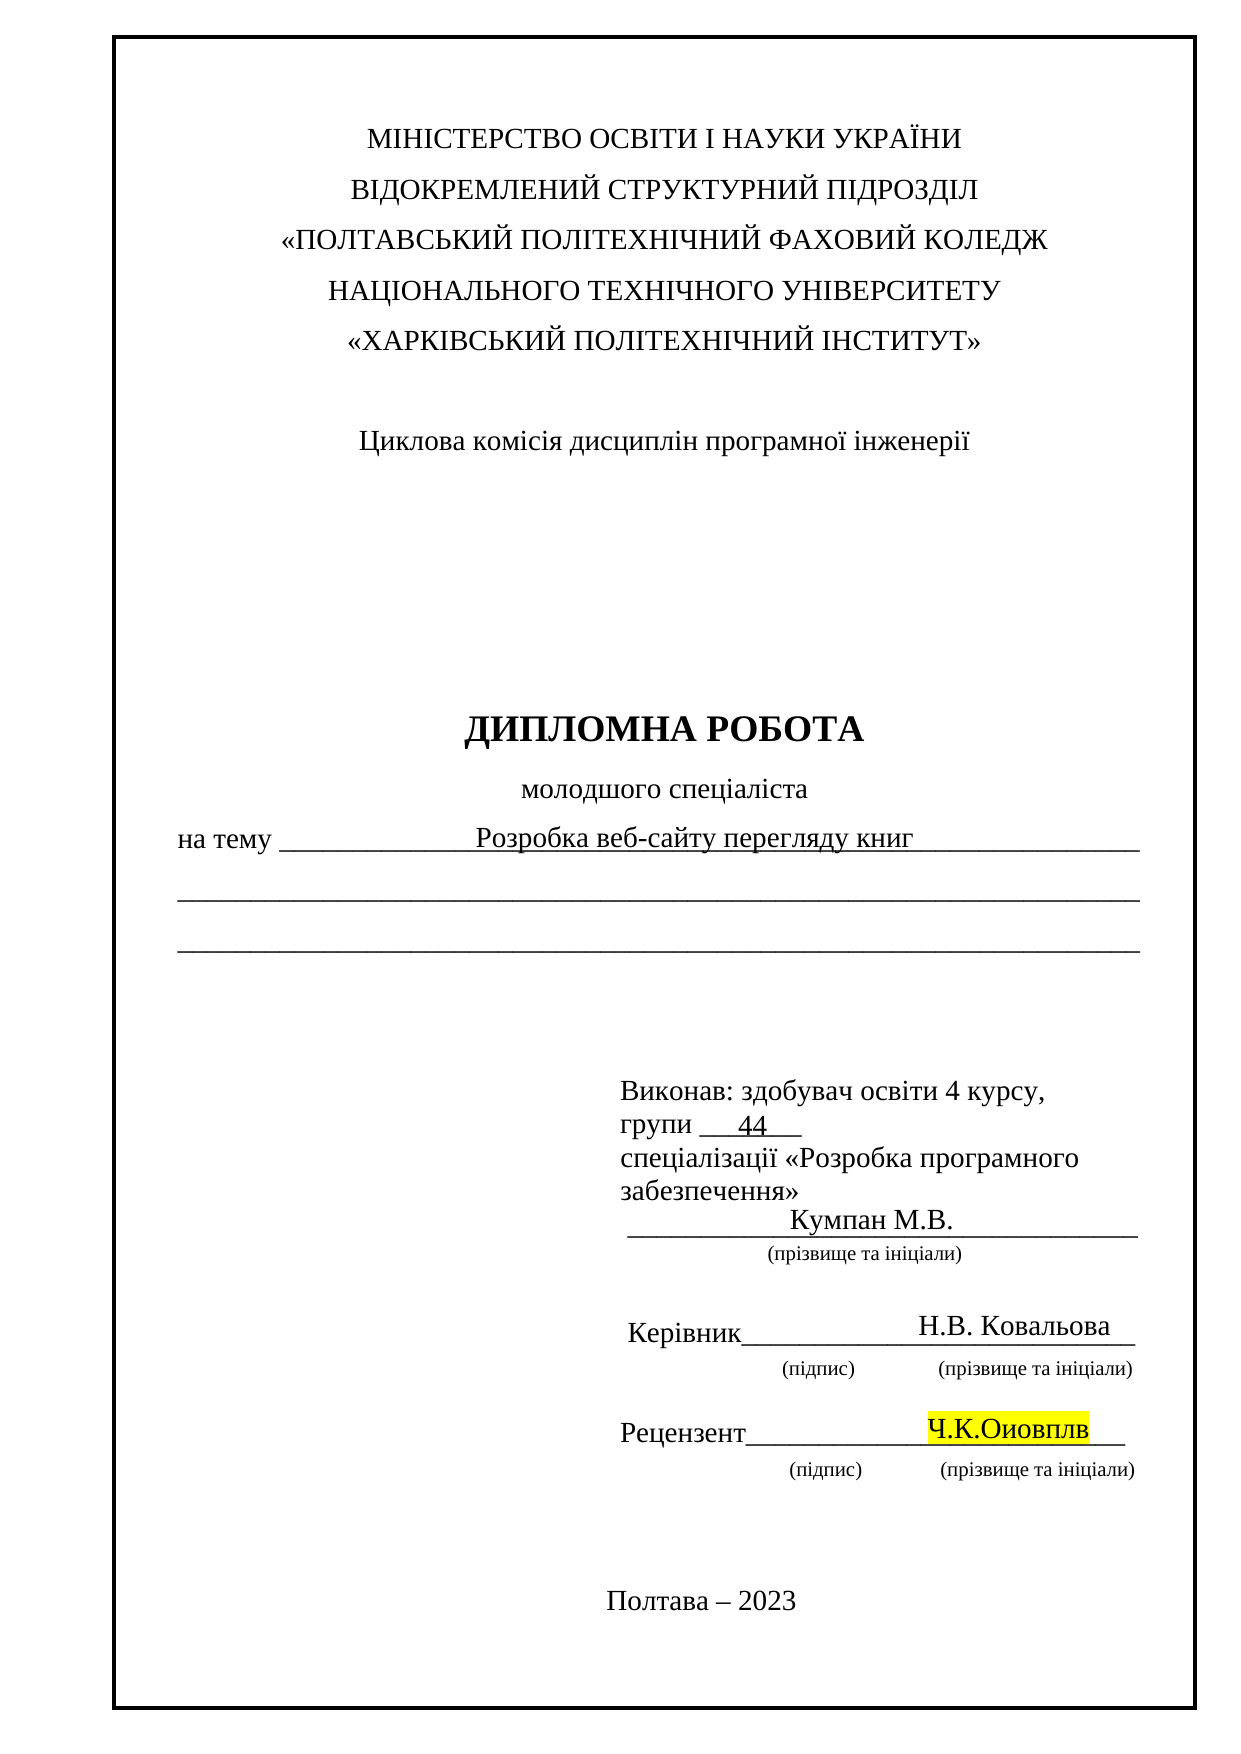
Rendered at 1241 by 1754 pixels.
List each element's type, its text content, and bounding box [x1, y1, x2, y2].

text ВІДОКРЕМЛЕНИЙ СТРУКТУРНИЙ ПІДРОЗДІЛ [177, 172, 1152, 206]
text Виконав: здобувач освіти 4 курсу, [591, 1073, 1152, 1106]
text молодшого спеціаліста [177, 771, 1152, 804]
text __________________________________________________________________ [177, 872, 1152, 905]
text Керівник___________________________ (підпис) (прізвище та ініціали) [627, 1315, 1152, 1382]
text НАЦІОНАЛЬНОГО ТЕХНІЧНОГО УНІВЕРСИТЕТУ [177, 273, 1152, 306]
text Полтава – 2023 [177, 1583, 1152, 1617]
text на тему ___________________________________________________________. [177, 821, 1152, 855]
text «ХАРКІВСЬКИЙ ПОЛІТЕХНІЧНИЙ ІНСТИТУТ» [177, 323, 1152, 356]
text групи _______ спеціалізації «Розробка програмного забезпечення» [620, 1106, 1152, 1207]
text «ПОЛТАВСЬКИЙ ПОЛІТЕХНІЧНИЙ ФАХОВИЙ КОЛЕДЖ [177, 222, 1152, 256]
text __________________________________________________________________ [177, 922, 1152, 956]
text ДИПЛОМНА РОБОТА [177, 706, 1152, 749]
text Рецензент__________________________ (підпис) (прізвище та ініціали) [546, 1416, 1152, 1483]
text Циклова комісія дисциплін програмної інженерії [177, 423, 1152, 457]
text ___________________________________ (прізвище та ініціали) [627, 1207, 1152, 1265]
text МІНІСТЕРСТВО ОСВІТИ І НАУКИ УКРАЇНИ [177, 122, 1152, 155]
